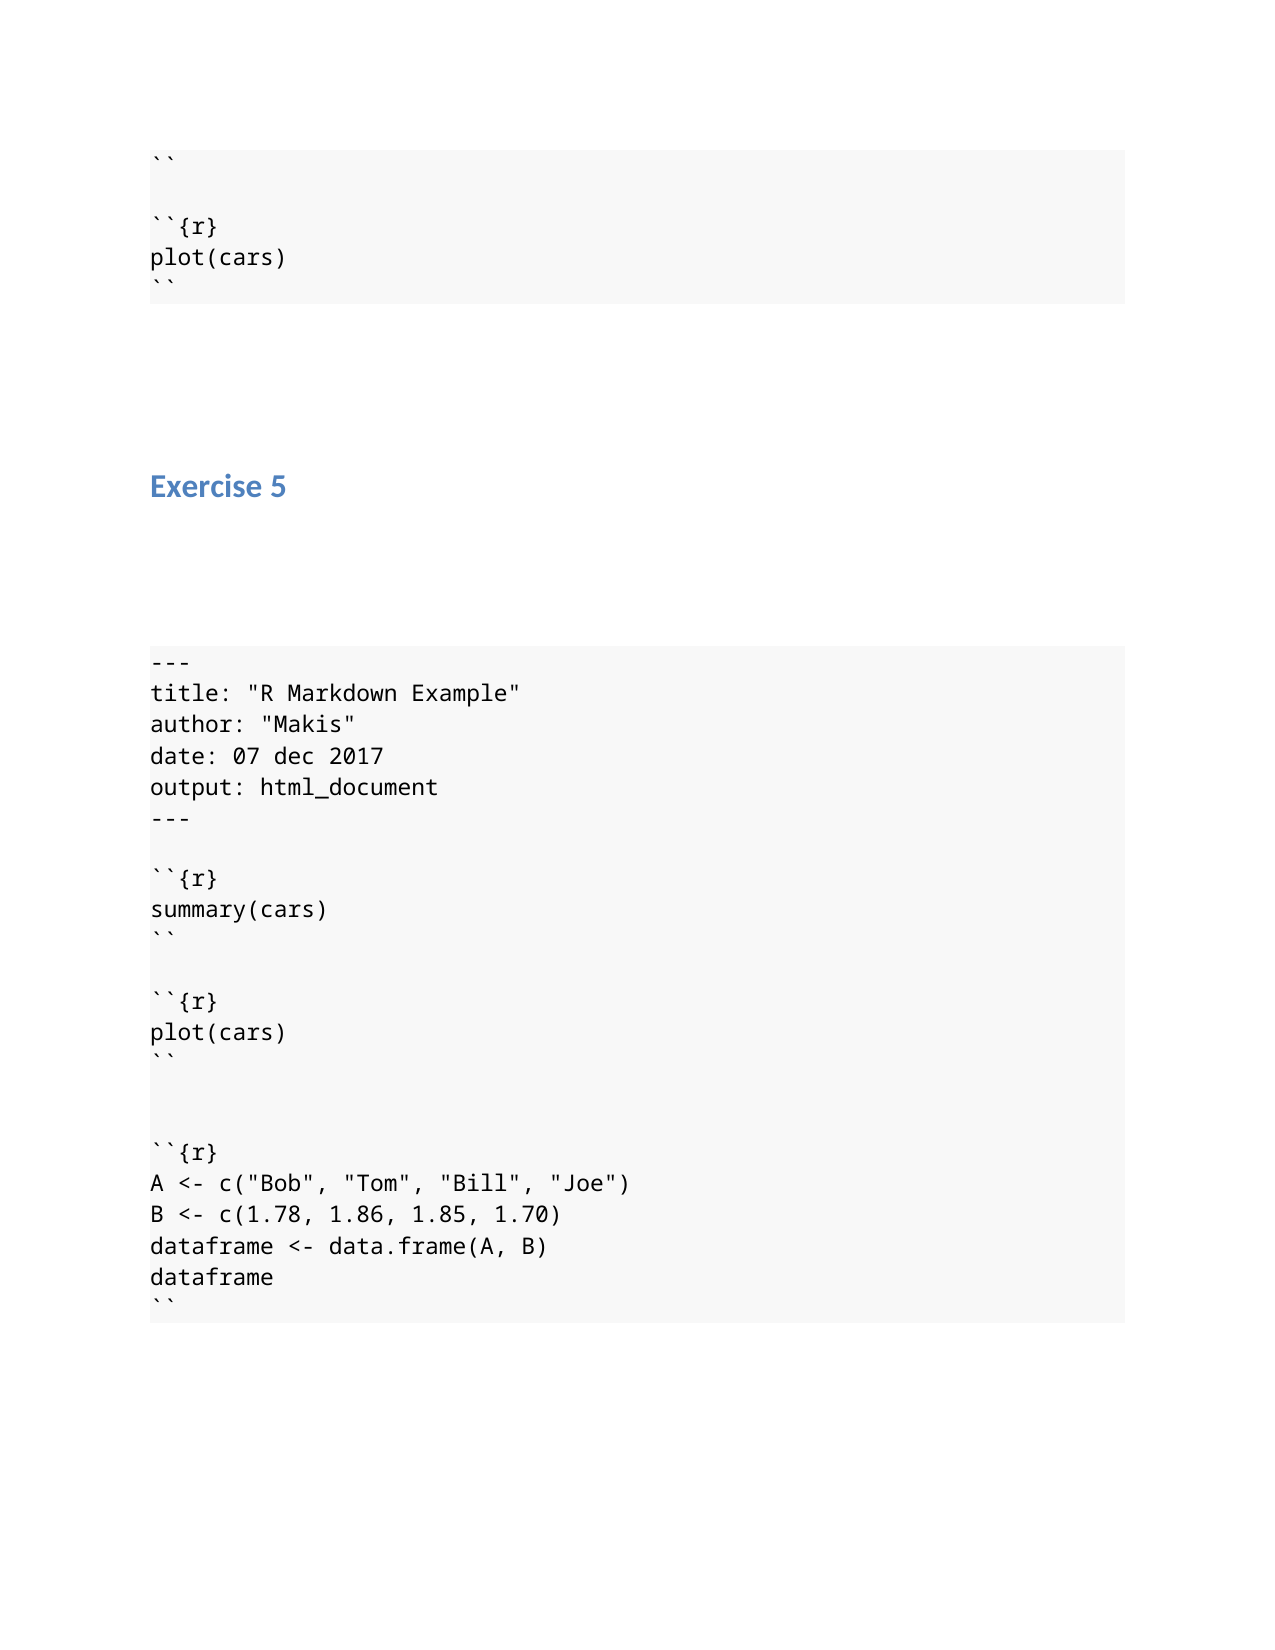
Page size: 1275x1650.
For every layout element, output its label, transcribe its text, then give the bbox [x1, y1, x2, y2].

text --- title: "R Markdown Example" author: "Makis" date: 07 dec 2017 output: html_document --- ``{r} summary(cars) `` ``{r} plot(cars) `` ``{r} A <- c("Bob", "Tom", "Bill", "Joe") B <- c(1.78, 1.86, 1.85, 1.70) dataframe <- data.frame(A, B) dataframe `` [150, 646, 1125, 1323]
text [150, 150, 1125, 304]
subtitle Exercise 5 [150, 465, 1125, 506]
